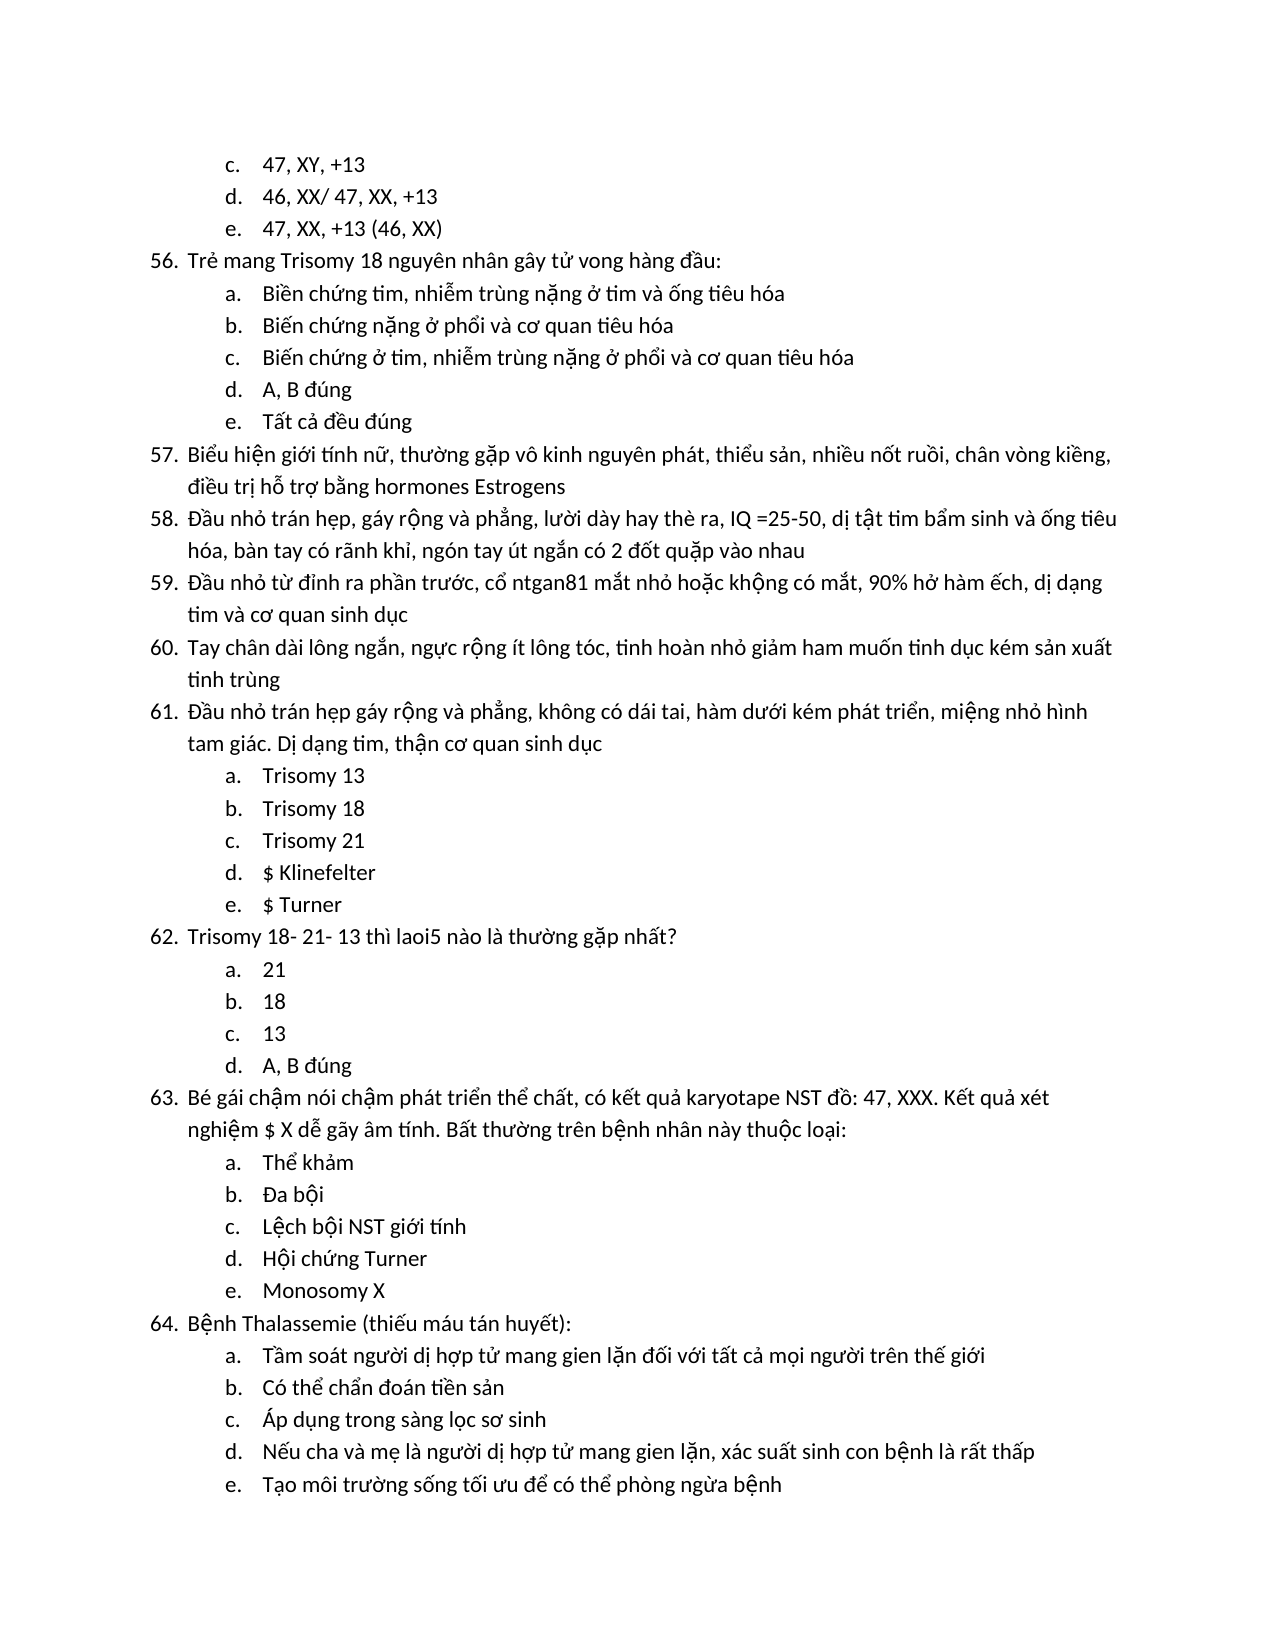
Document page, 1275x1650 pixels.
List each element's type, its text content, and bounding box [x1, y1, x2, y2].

list Trẻ mang Trisomy 18 nguyên nhân gây tử vong hàng đầu: [150, 247, 1125, 274]
list Trisomy 18 [225, 794, 1125, 822]
list A, B đúng [225, 375, 1125, 403]
list 47, XY, +13 [225, 150, 1125, 178]
list Thể khảm [225, 1148, 1125, 1176]
list Lệch bội NST giới tính [225, 1212, 1125, 1240]
list Đa bội [225, 1180, 1125, 1208]
list A, B đúng [225, 1051, 1125, 1079]
list Có thể chẩn đoán tiền sản [225, 1373, 1125, 1401]
list $ Turner [225, 890, 1125, 918]
list Tay chân dài lông ngắn, ngực rộng ít lông tóc, tinh hoàn nhỏ giảm ham muốn tinh dục kém sản xuất tinh trùng [150, 633, 1125, 693]
list Đầu nhỏ từ đỉnh ra phần trước, cổ ntgan81 mắt nhỏ hoặc khộng có mắt, 90% hở hàm ếch, dị dạng tim và cơ quan sinh dục [150, 568, 1125, 629]
list Bệnh Thalassemie (thiếu máu tán huyết): [150, 1309, 1125, 1337]
list Monosomy X [225, 1277, 1125, 1304]
list Tất cả đều đúng [225, 407, 1125, 436]
list 21 [225, 955, 1125, 983]
list Đầu nhỏ trán hẹp gáy rộng và phẳng, không có dái tai, hàm dưới kém phát triển, miệng nhỏ hình tam giác. Dị dạng tim, thận cơ quan sinh dục [150, 697, 1125, 757]
list Tầm soát người dị hợp tử mang gien lặn đối với tất cả mọi người trên thế giới [225, 1341, 1125, 1369]
list Đầu nhỏ trán hẹp, gáy rộng và phẳng, lười dày hay thè ra, IQ =25-50, dị tật tim bẩm sinh và ống tiêu hóa, bàn tay có rãnh khỉ, ngón tay út ngắn có 2 đốt quặp vào nhau [150, 504, 1125, 564]
list Trisomy 13 [225, 762, 1125, 789]
list 13 [225, 1019, 1125, 1047]
list Trisomy 18- 21- 13 thì laoi5 nào là thường gặp nhất? [150, 922, 1125, 951]
list 47, XX, +13 (46, XX) [225, 214, 1125, 242]
list Bé gái chậm nói chậm phát triển thể chất, có kết quả karyotape NST đồ: 47, XXX. Kết quả xét nghiệm $ X dễ gãy âm tính. Bất thường trên bệnh nhân này thuộc loại: [150, 1083, 1125, 1144]
list Biến chứng nặng ở phổi và cơ quan tiêu hóa [225, 311, 1125, 339]
list Biến chứng ở tim, nhiễm trùng nặng ở phổi và cơ quan tiêu hóa [225, 343, 1125, 371]
list Biểu hiện giới tính nữ, thường gặp vô kinh nguyên phát, thiểu sản, nhiều nốt ruồi, chân vòng kiềng, điều trị hỗ trợ bằng hormones Estrogens [150, 440, 1125, 500]
list Biền chứng tim, nhiễm trùng nặng ở tim và ống tiêu hóa [225, 279, 1125, 307]
list Hội chứng Turner [225, 1244, 1125, 1272]
list Tạo môi trường sống tối ưu để có thể phòng ngừa bệnh [225, 1470, 1125, 1498]
list Nếu cha và mẹ là người dị hợp tử mang gien lặn, xác suất sinh con bệnh là rất thấp [225, 1437, 1125, 1466]
list $ Klinefelter [225, 858, 1125, 886]
list 46, XX/ 47, XX, +13 [225, 182, 1125, 210]
list Trisomy 21 [225, 826, 1125, 854]
list 18 [225, 987, 1125, 1015]
list Áp dụng trong sàng lọc sơ sinh [225, 1405, 1125, 1433]
